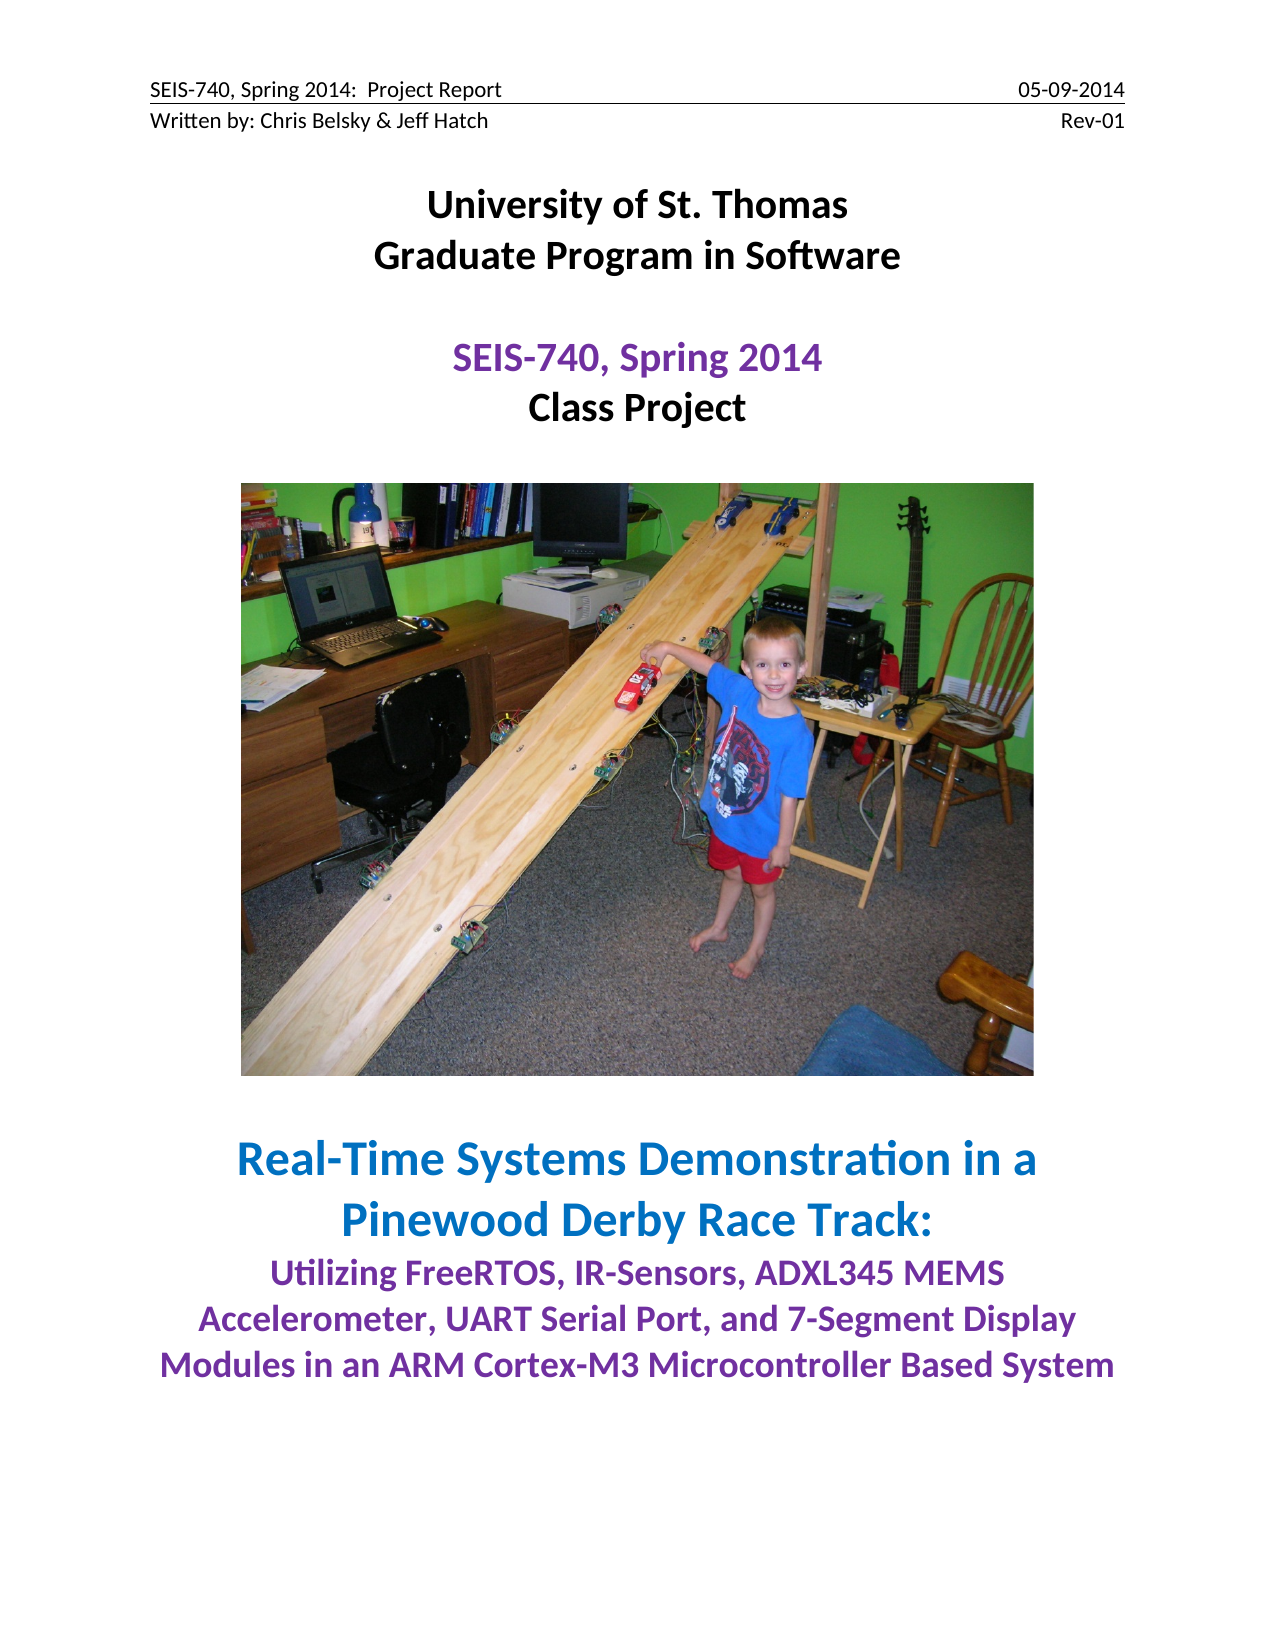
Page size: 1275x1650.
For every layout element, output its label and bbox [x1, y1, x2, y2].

picture [241, 483, 1034, 1076]
